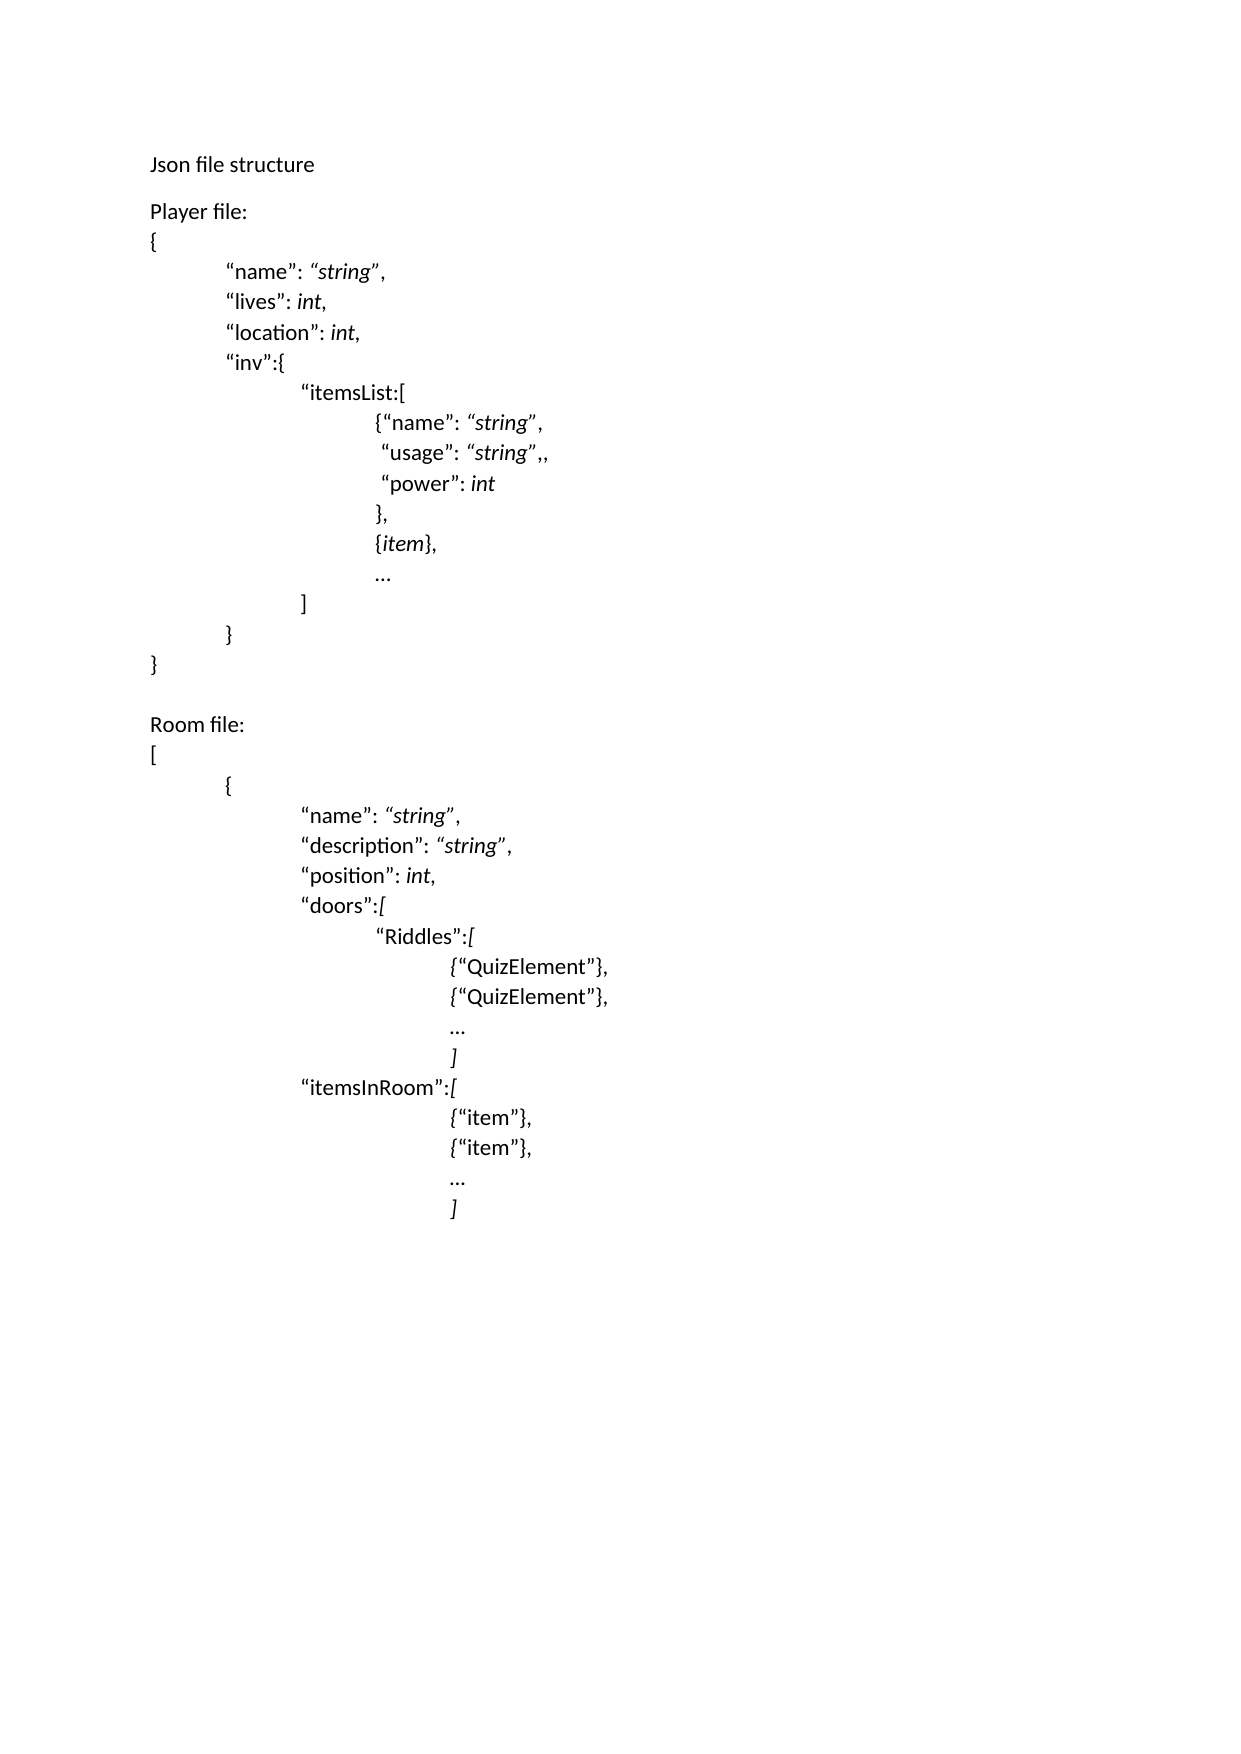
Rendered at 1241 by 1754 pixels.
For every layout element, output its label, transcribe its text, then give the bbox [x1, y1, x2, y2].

text “name”: “string”, [150, 257, 1090, 285]
text } [150, 650, 1090, 678]
text }, [300, 499, 1090, 527]
text { [150, 227, 1090, 255]
text “Riddles”:[ [150, 922, 1090, 950]
text “description”: “string”, [150, 831, 1090, 859]
text “lives”: int, [150, 287, 1090, 316]
text Player file: [150, 197, 1090, 225]
text … [375, 1012, 1090, 1041]
text … [375, 1163, 1090, 1192]
text {item}, [300, 529, 1090, 557]
text ] [150, 589, 1090, 618]
text } [150, 620, 1090, 648]
text {“QuizElement”}, [375, 982, 1090, 1010]
text “position”: int, [150, 861, 1090, 889]
text “itemsInRoom”:[ [150, 1073, 1090, 1101]
text {“name”: “string”, [150, 408, 1090, 436]
text … [300, 559, 1090, 587]
text [ [150, 741, 1090, 769]
text “location”: int, [150, 318, 1090, 346]
text {“item”}, [375, 1133, 1090, 1161]
text {“item”}, [375, 1103, 1090, 1131]
text { [150, 771, 1090, 799]
text Json file structure [150, 150, 1090, 178]
text “inv”:{ [150, 348, 1090, 376]
text “itemsList:[ [150, 378, 1090, 406]
text “usage”: “string”,, [150, 438, 1090, 467]
text “name”: “string”, [150, 801, 1090, 829]
text “doors”:[ [150, 892, 1090, 920]
text {“QuizElement”}, [375, 952, 1090, 980]
text “power”: int [150, 469, 1090, 497]
text ] [375, 1194, 1090, 1222]
text ] [375, 1043, 1090, 1071]
text Room file: [150, 710, 1090, 738]
